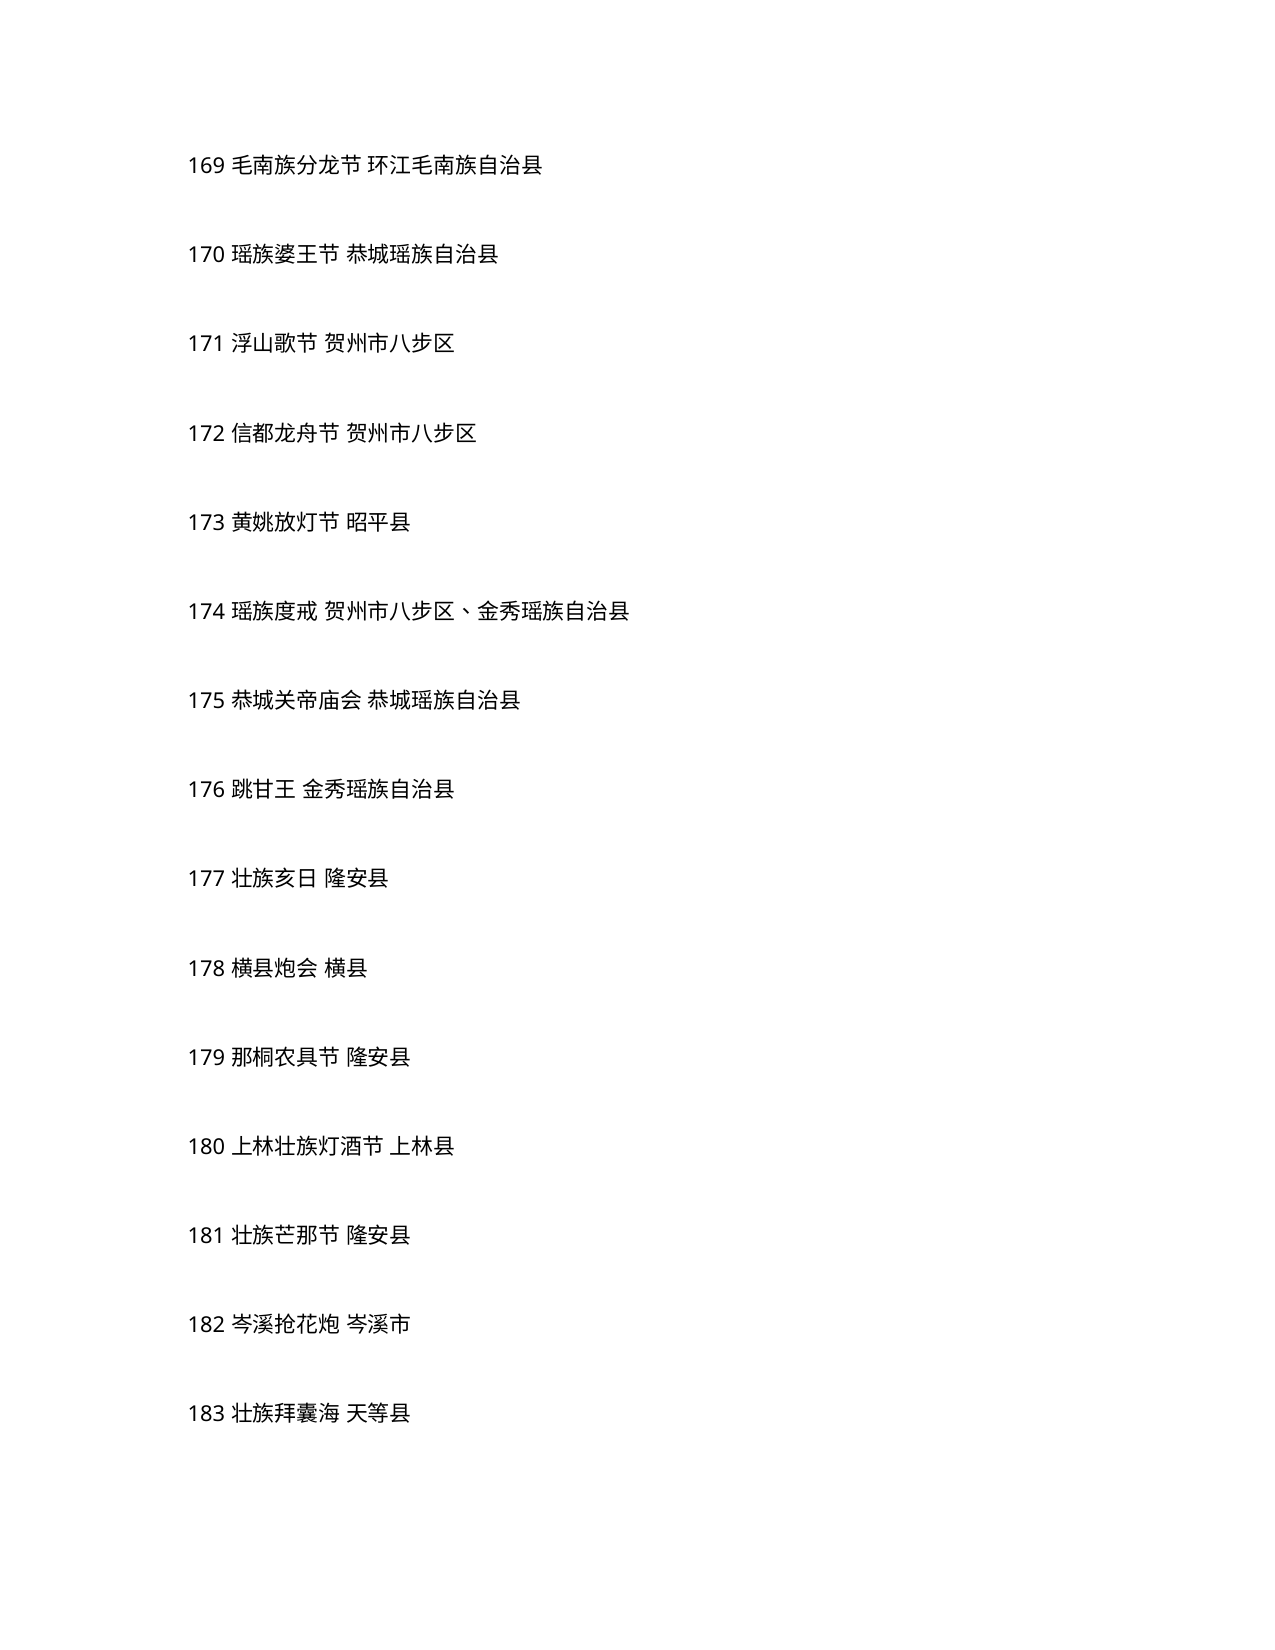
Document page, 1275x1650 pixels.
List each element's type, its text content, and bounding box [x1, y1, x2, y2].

text 183 壮族拜囊海 天等县 [187, 1398, 1087, 1462]
text 175 恭城关帝庙会 恭城瑶族自治县 [187, 685, 1087, 749]
text 173 黄姚放灯节 昭平县 [187, 507, 1087, 571]
text 169 毛南族分龙节 环江毛南族自治县 [187, 150, 1087, 214]
text 170 瑶族婆王节 恭城瑶族自治县 [187, 239, 1087, 303]
text 178 横县炮会 横县 [187, 952, 1087, 1016]
text 179 那桐农具节 隆安县 [187, 1042, 1087, 1106]
text 176 跳甘王 金秀瑶族自治县 [187, 774, 1087, 838]
text 180 上林壮族灯酒节 上林县 [187, 1131, 1087, 1195]
text 182 岑溪抢花炮 岑溪市 [187, 1309, 1087, 1373]
text 174 瑶族度戒 贺州市八步区、金秀瑶族自治县 [187, 596, 1087, 660]
text 177 壮族亥日 隆安县 [187, 863, 1087, 927]
text 181 壮族芒那节 隆安县 [187, 1220, 1087, 1284]
text 171 浮山歌节 贺州市八步区 [187, 328, 1087, 392]
text 172 信都龙舟节 贺州市八步区 [187, 417, 1087, 481]
